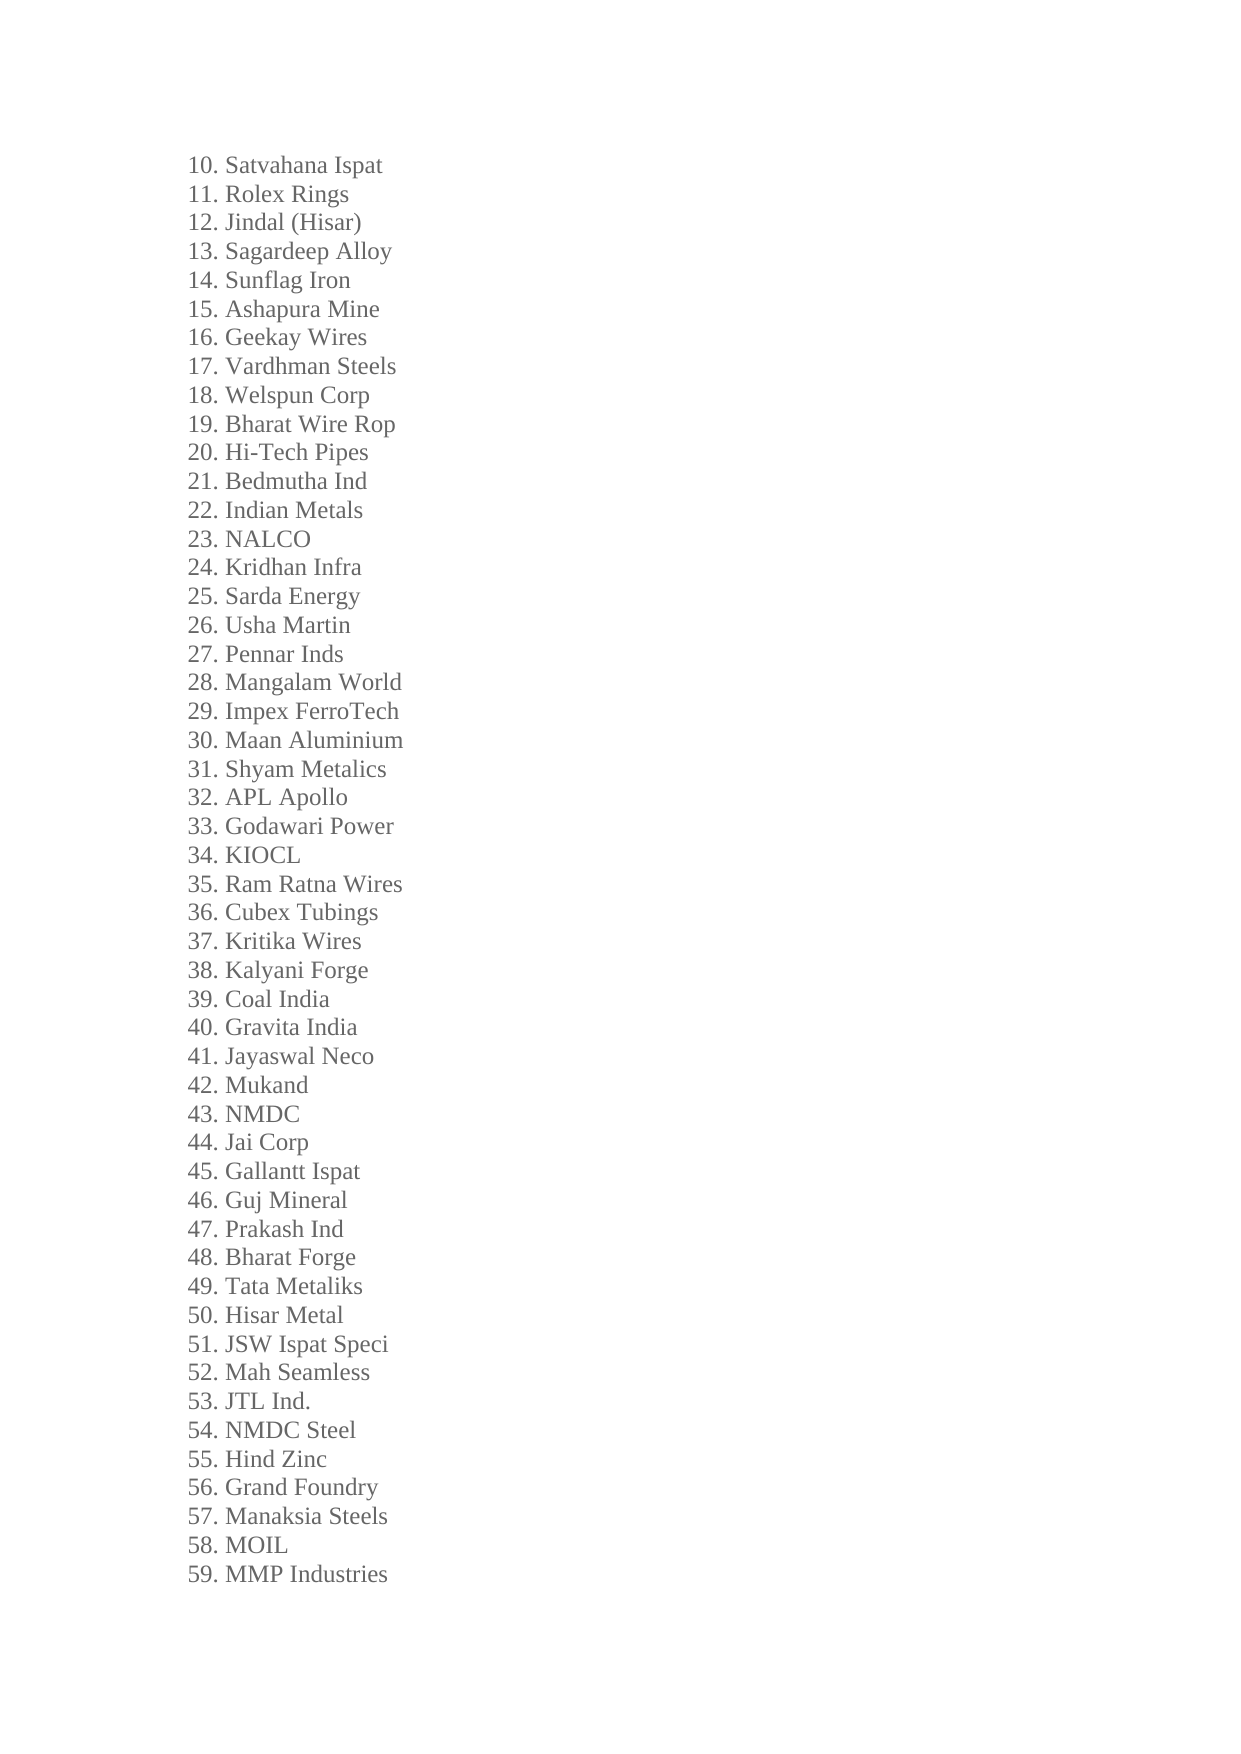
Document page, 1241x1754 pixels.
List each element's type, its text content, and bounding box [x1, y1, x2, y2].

list JTL Ind. [187, 1386, 1090, 1415]
list APL Apollo [187, 782, 1090, 811]
list Bedmutha Ind [187, 466, 1090, 495]
list Sagardeep Alloy [187, 236, 1090, 265]
list Hind Zinc [187, 1444, 1090, 1472]
list Mah Seamless [187, 1357, 1090, 1386]
list KIOCL [187, 840, 1090, 869]
list Cubex Tubings [187, 897, 1090, 926]
list Maan Aluminium [187, 725, 1090, 754]
list Manaksia Steels [187, 1501, 1090, 1530]
list Grand Foundry [187, 1472, 1090, 1501]
list Mangalam World [187, 667, 1090, 696]
list NMDC [187, 1099, 1090, 1127]
list Jindal (Hisar) [187, 207, 1090, 236]
list Kridhan Infra [187, 552, 1090, 581]
list Hisar Metal [187, 1300, 1090, 1329]
list NMDC Steel [187, 1415, 1090, 1444]
list Usha Martin [187, 610, 1090, 639]
list Pennar Inds [187, 639, 1090, 667]
list Shyam Metalics [187, 754, 1090, 782]
list Jayaswal Neco [187, 1041, 1090, 1070]
list Mukand [187, 1070, 1090, 1099]
list Ashapura Mine [187, 294, 1090, 322]
list Welspun Corp [187, 380, 1090, 409]
list Coal India [187, 984, 1090, 1012]
list Satvahana Ispat [187, 150, 1090, 179]
list Kritika Wires [187, 926, 1090, 955]
list Indian Metals [187, 495, 1090, 524]
list Kalyani Forge [187, 955, 1090, 984]
list Ram Ratna Wires [187, 869, 1090, 897]
list Guj Mineral [187, 1185, 1090, 1214]
list Jai Corp [187, 1127, 1090, 1156]
list Tata Metaliks [187, 1271, 1090, 1300]
list Vardhman Steels [187, 351, 1090, 380]
list Hi-Tech Pipes [187, 437, 1090, 466]
list Prakash Ind [187, 1214, 1090, 1242]
list Godawari Power [187, 811, 1090, 840]
list MMP Industries [187, 1559, 1090, 1587]
list Gallantt Ispat [187, 1156, 1090, 1185]
list NALCO [187, 524, 1090, 552]
list Bharat Wire Rop [187, 409, 1090, 437]
list Impex FerroTech [187, 696, 1090, 725]
list Geekay Wires [187, 322, 1090, 351]
list MOIL [187, 1530, 1090, 1559]
list Rolex Rings [187, 179, 1090, 207]
list Sarda Energy [187, 581, 1090, 610]
list JSW Ispat Speci [187, 1329, 1090, 1357]
list Sunflag Iron [187, 265, 1090, 294]
list Bharat Forge [187, 1242, 1090, 1271]
list Gravita India [187, 1012, 1090, 1041]
